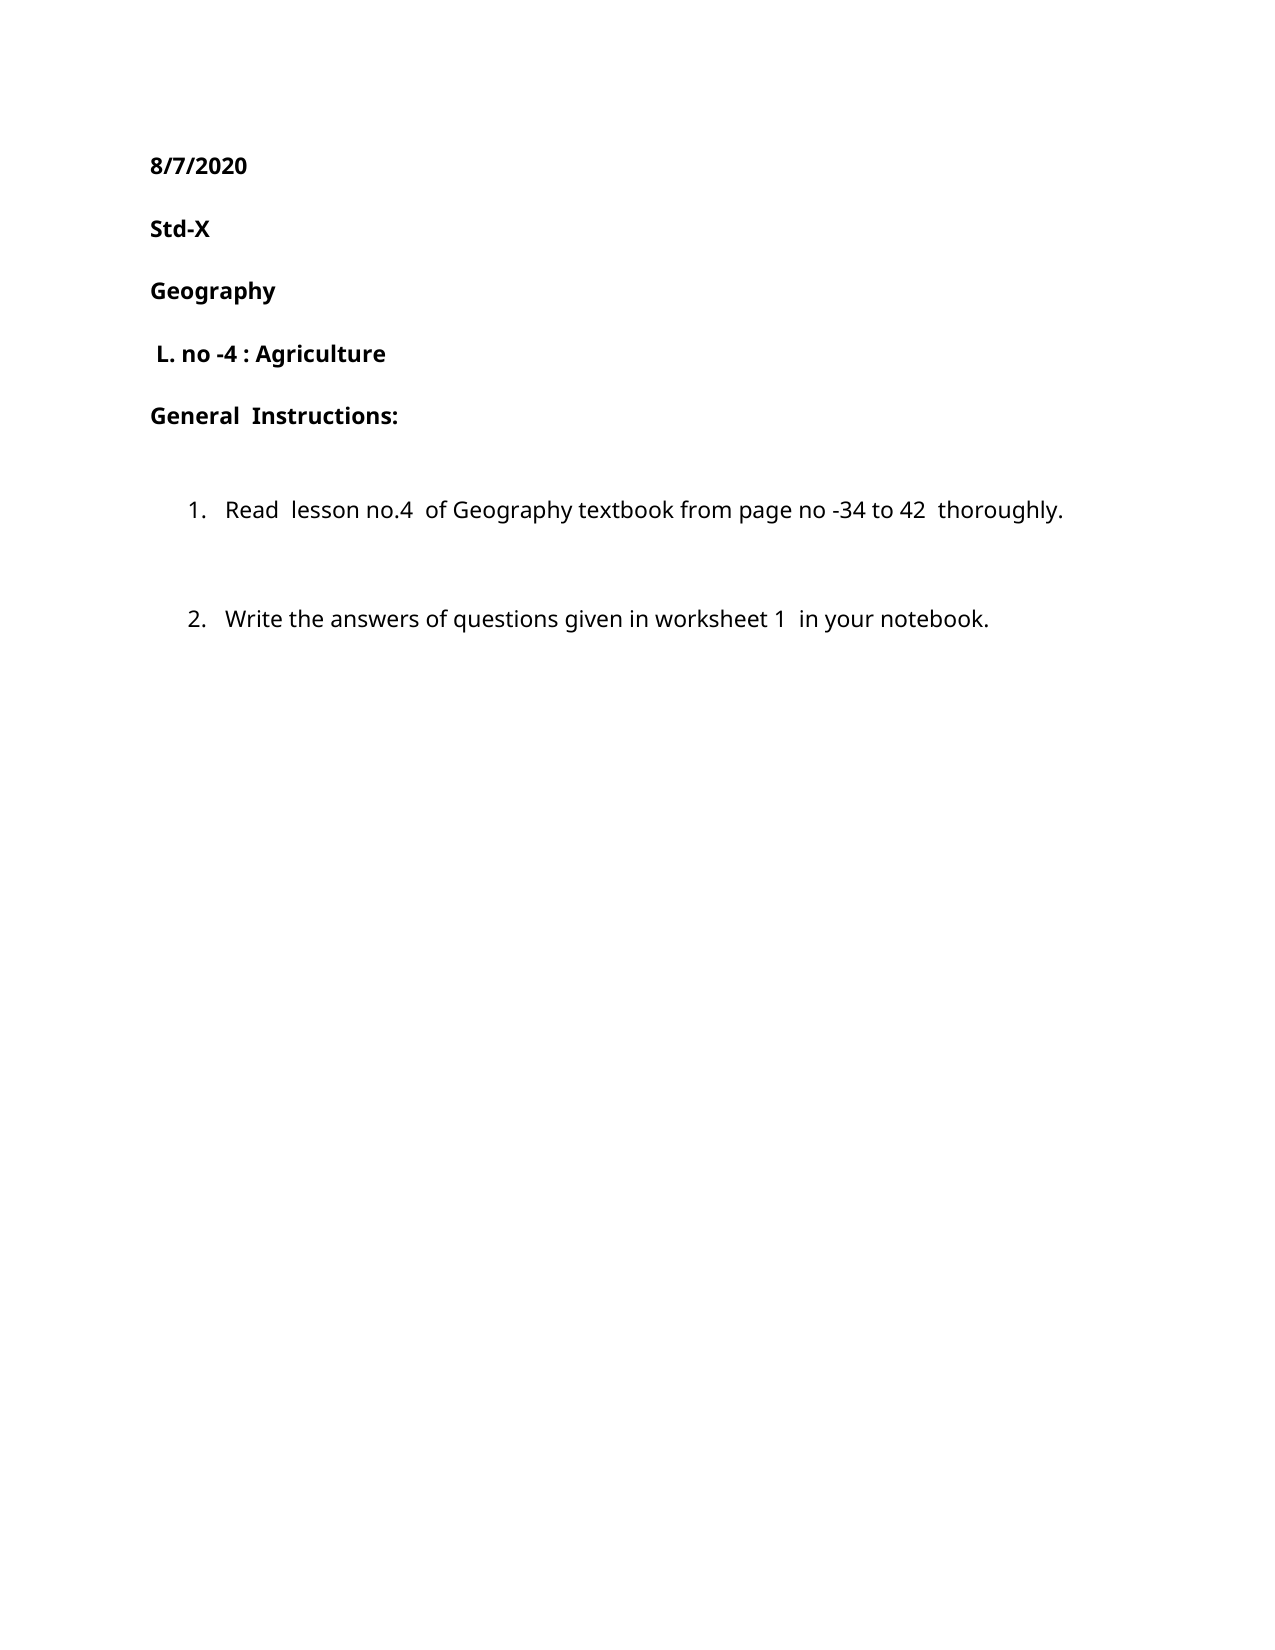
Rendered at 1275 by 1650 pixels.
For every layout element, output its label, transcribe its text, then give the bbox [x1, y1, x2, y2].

text General Instructions: [150, 400, 1125, 431]
text 8/7/2020 [150, 150, 1125, 181]
text L. no -4 : Agriculture [150, 337, 1125, 369]
text Geography [150, 275, 1125, 306]
text Std-X [150, 212, 1125, 244]
list Read lesson no.4 of Geography textbook from page no -34 to 42 thoroughly. [187, 494, 1125, 525]
list Write the answers of questions given in worksheet 1 in your notebook. [187, 603, 1125, 634]
